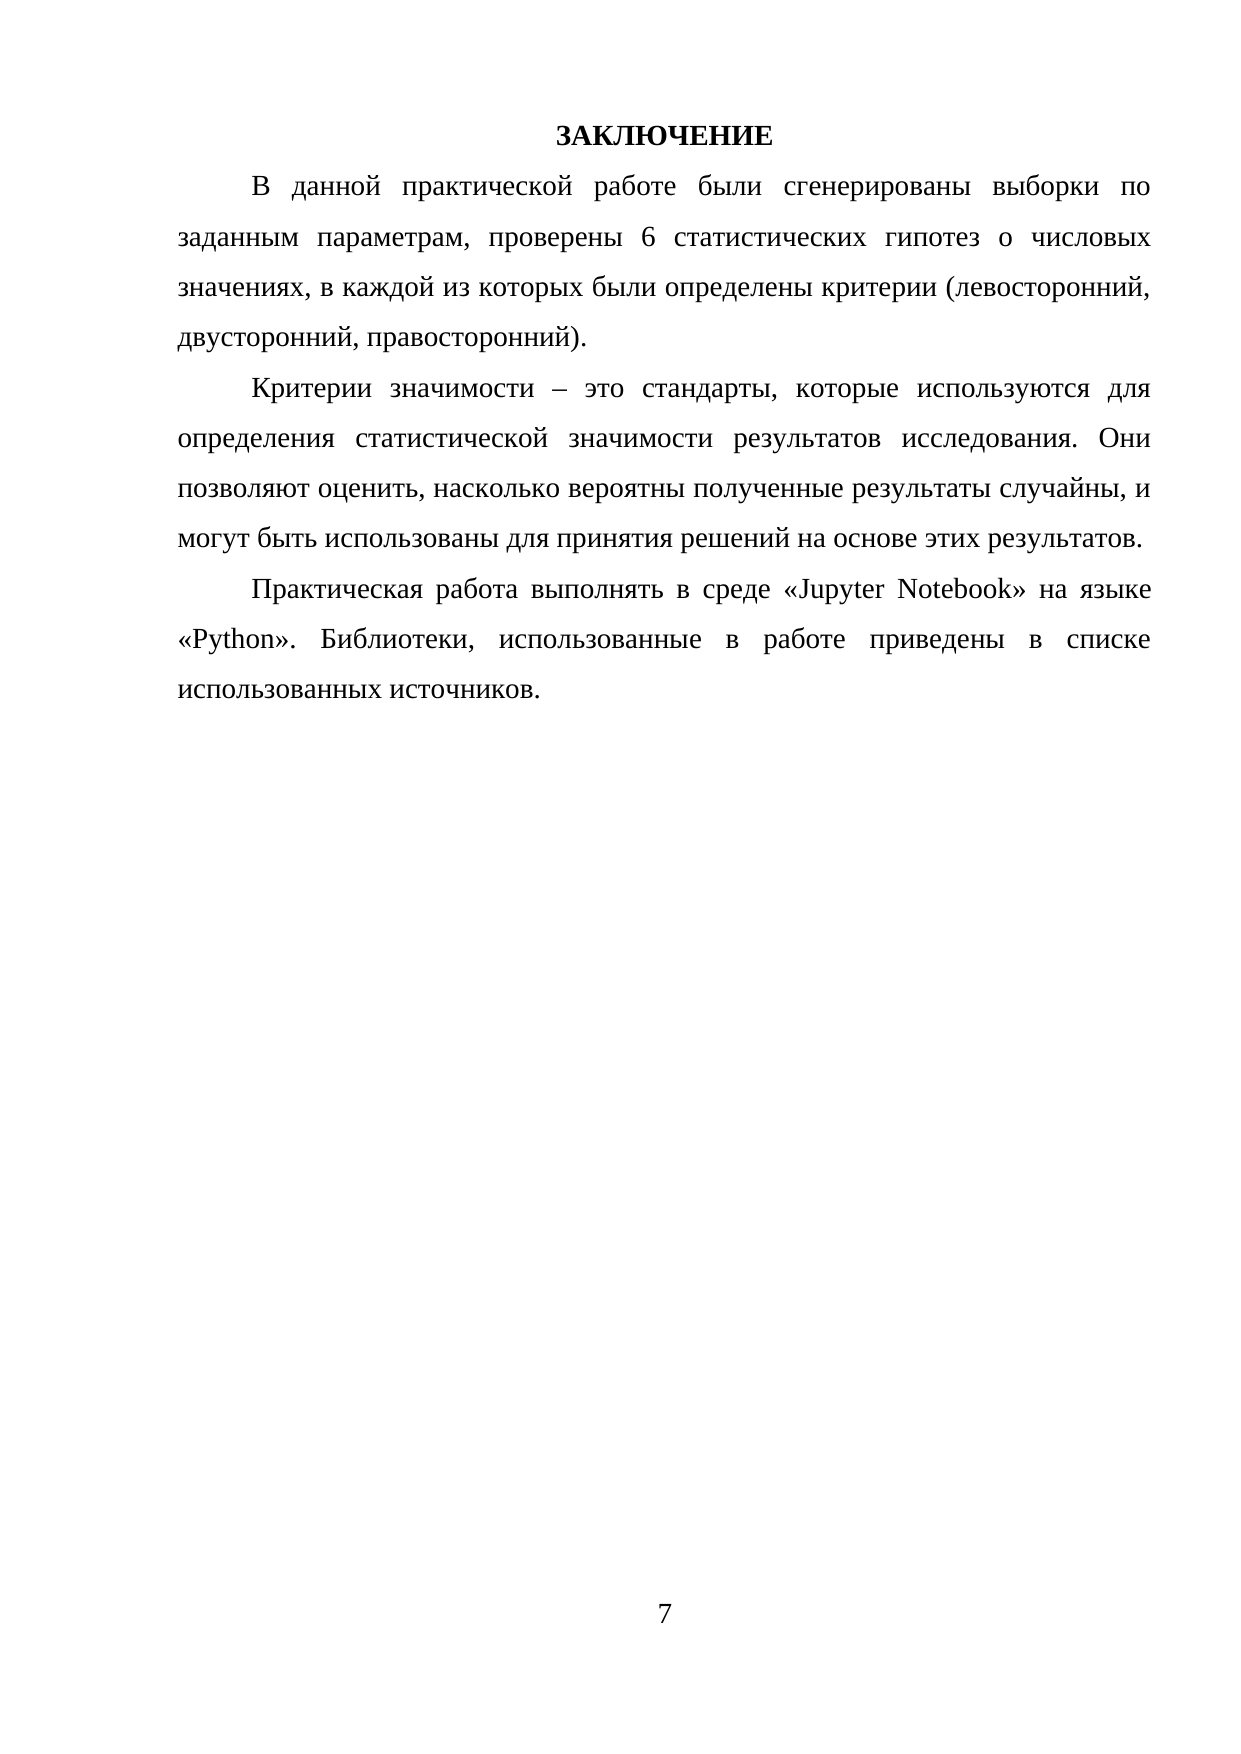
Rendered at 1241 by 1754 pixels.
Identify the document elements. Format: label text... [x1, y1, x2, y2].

text В данной практической работе были сгенерированы выборки по заданным параметрам, проверены 6 статистических гипотез о числовых значениях, в каждой из которых были определены критерии (левосторонний, двусторонний, правосторонний). [177, 168, 1152, 353]
subtitle ЗАКЛЮЧЕНИЕ [177, 118, 1152, 152]
text Критерии значимости – это стандарты, которые используются для определения статистической значимости результатов исследования. Они позволяют оценить, насколько вероятны полученные результаты случайны, и могут быть использованы для принятия решений на основе этих результатов. [177, 370, 1152, 554]
text Практическая работа выполнять в среде «Jupyter Notebook» на языке «Python». Библиотеки, использованные в работе приведены в списке использованных источников. [177, 571, 1152, 705]
